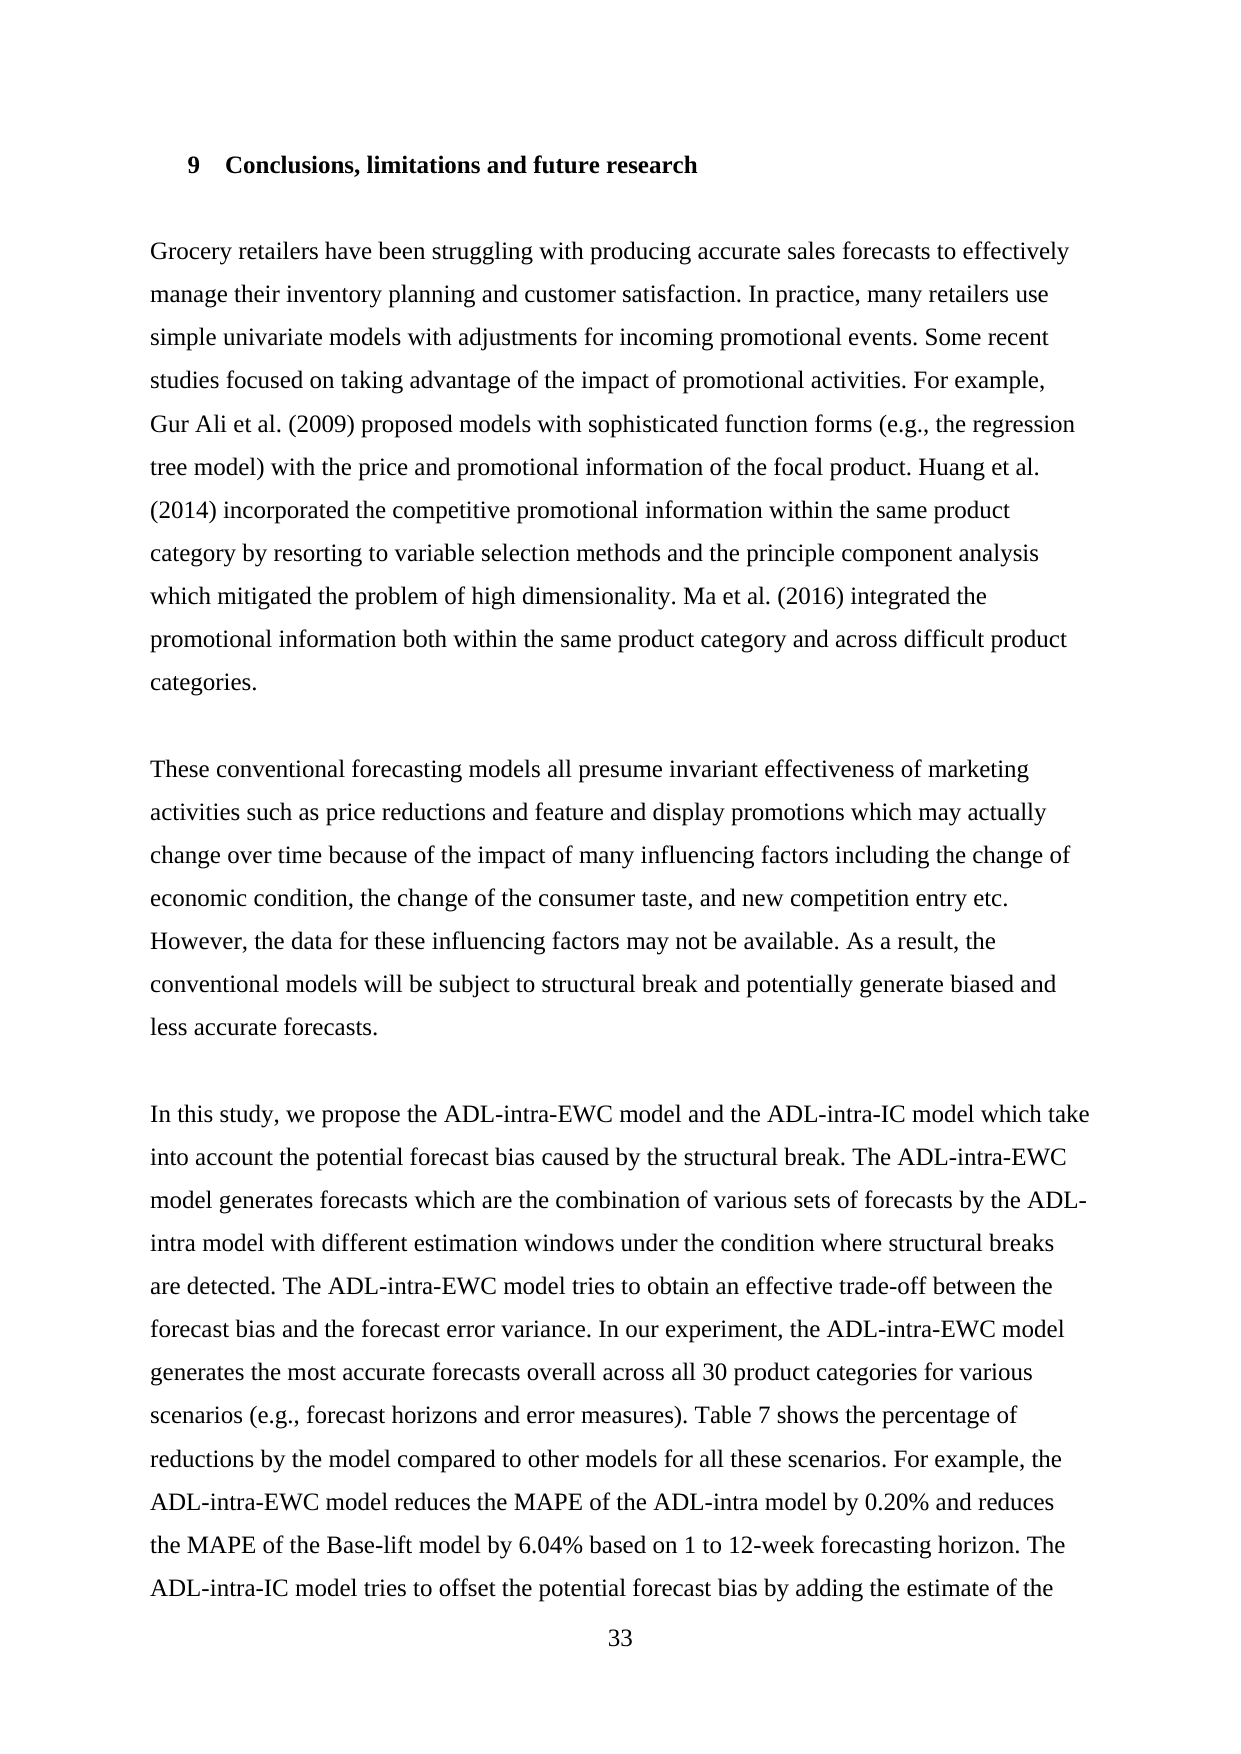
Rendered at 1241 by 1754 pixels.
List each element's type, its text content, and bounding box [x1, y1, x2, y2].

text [150, 1099, 1090, 1602]
text Grocery retailers have been struggling with producing accurate sales forecasts to effectively manage their inventory planning and customer satisfaction. In practice, many retailers use simple univariate models with adjustments for incoming promotional events. Some recent studies focused on taking advantage of the impact of promotional activities. For example, Gur Ali et al. (2009) proposed models with sophisticated function forms (e.g., the regression tree model) with the price and promotional information of the focal product. Huang et al. (2014) incorporated the competitive promotional information within the same product category by resorting to variable selection methods and the principle component analysis which mitigated the problem of high dimensionality. Ma et al. (2016) integrated the promotional information both within the same product category and across difficult product categories. [150, 236, 1090, 696]
list Conclusions, limitations and future research [187, 150, 1090, 179]
text These conventional forecasting models all presume invariant effectiveness of marketing activities such as price reductions and feature and display promotions which may actually change over time because of the impact of many influencing factors including the change of economic condition, the change of the consumer taste, and new competition entry etc. However, the data for these influencing factors may not be available. As a result, the conventional models will be subject to structural break and potentially generate biased and less accurate forecasts. [150, 754, 1090, 1041]
